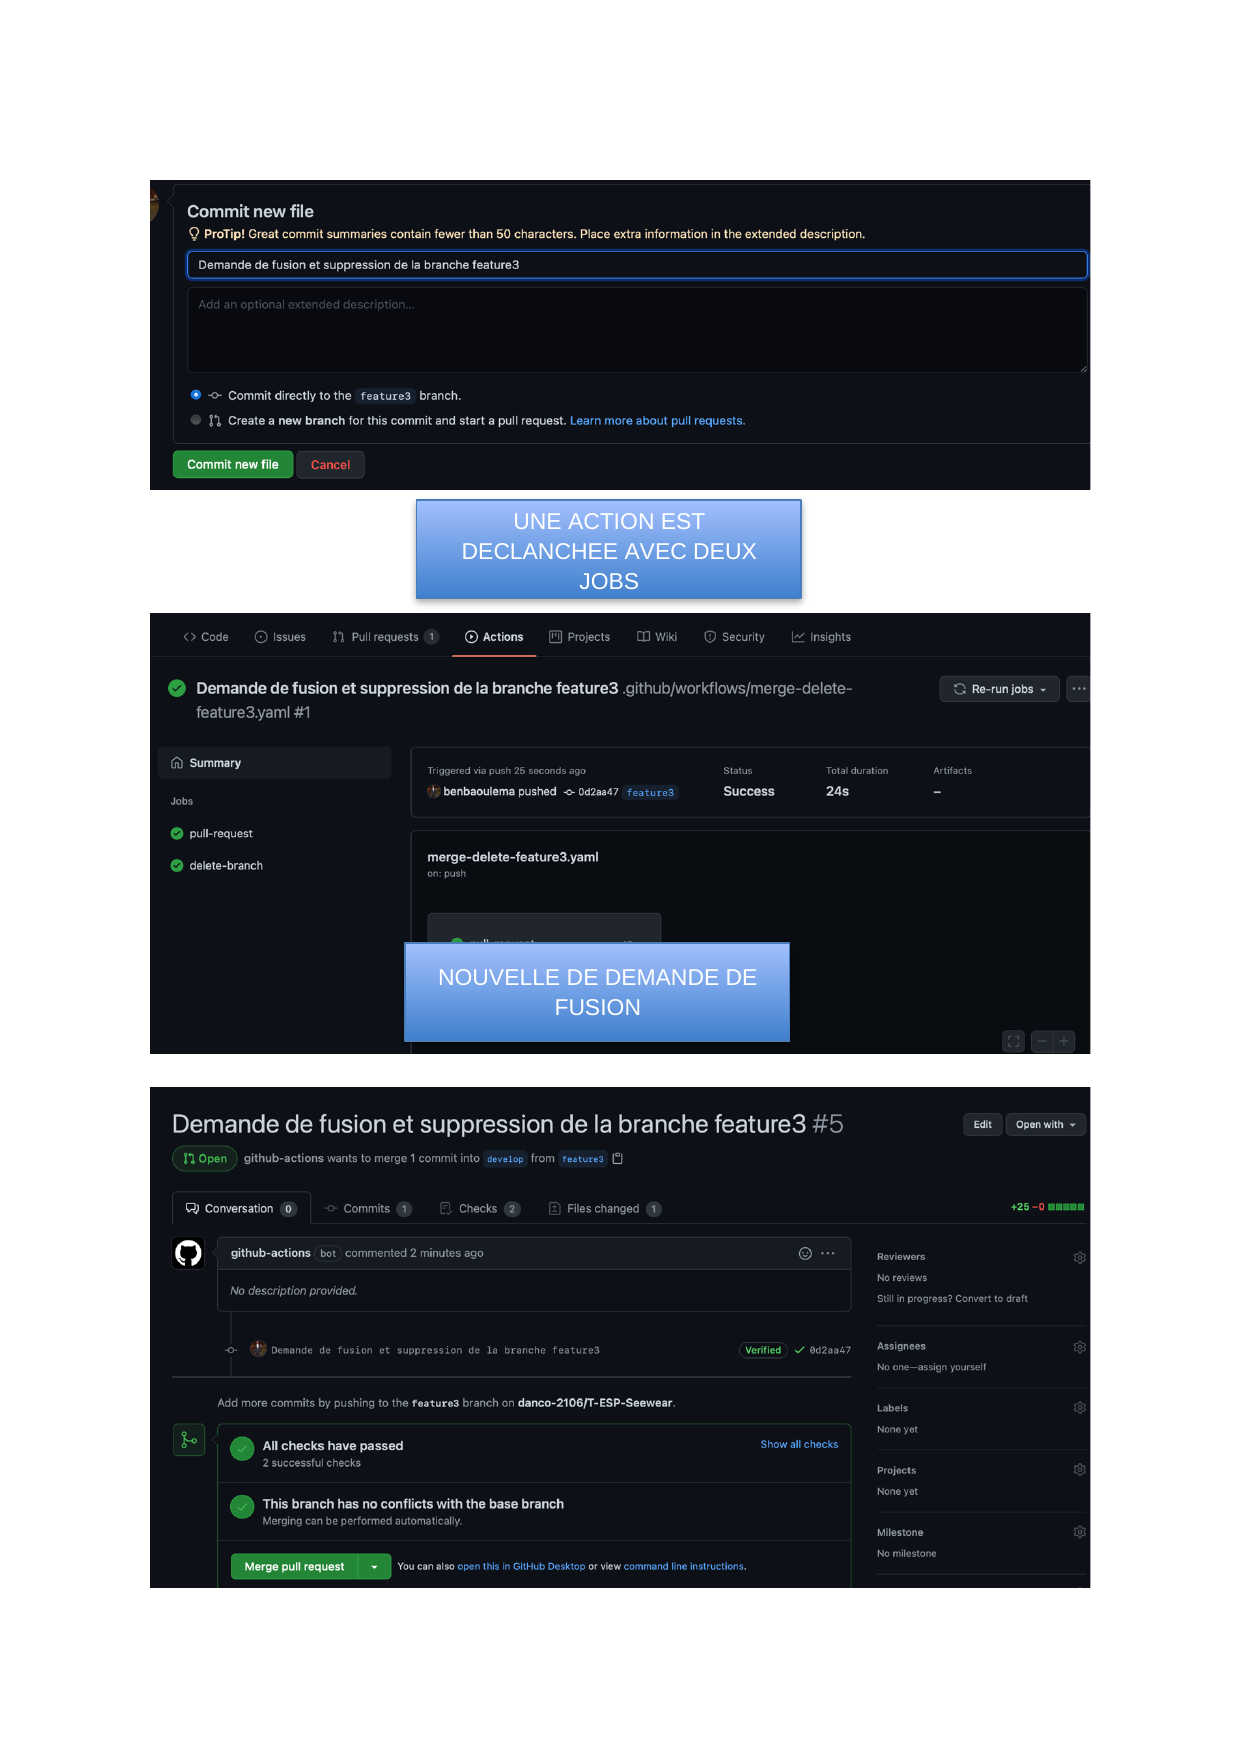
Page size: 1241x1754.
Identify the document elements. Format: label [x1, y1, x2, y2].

picture [150, 613, 1091, 1054]
picture [150, 1087, 1091, 1588]
picture [150, 180, 1091, 490]
